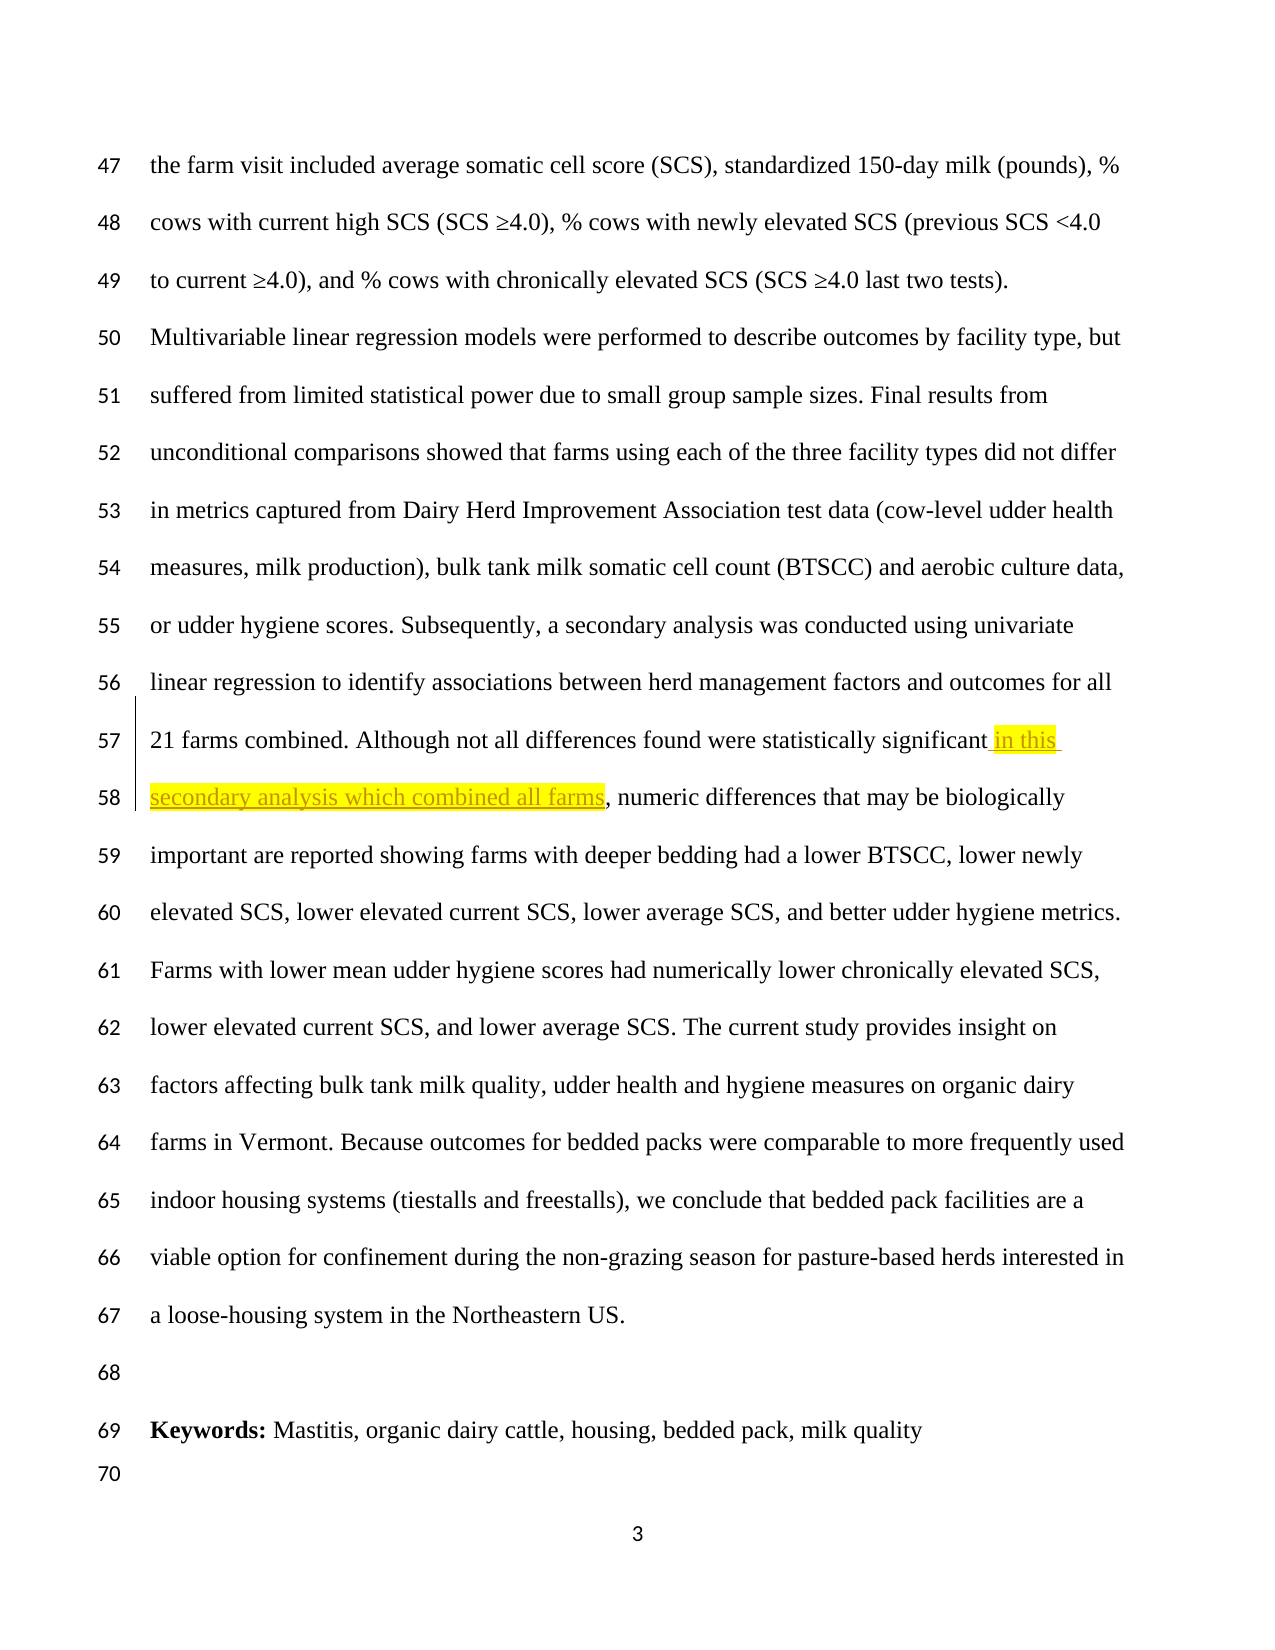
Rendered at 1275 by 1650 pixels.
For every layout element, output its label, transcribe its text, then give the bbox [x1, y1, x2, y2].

text Keywords: Mastitis, organic dairy cattle, housing, bedded pack, milk quality [150, 1415, 1125, 1444]
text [150, 150, 1125, 1329]
